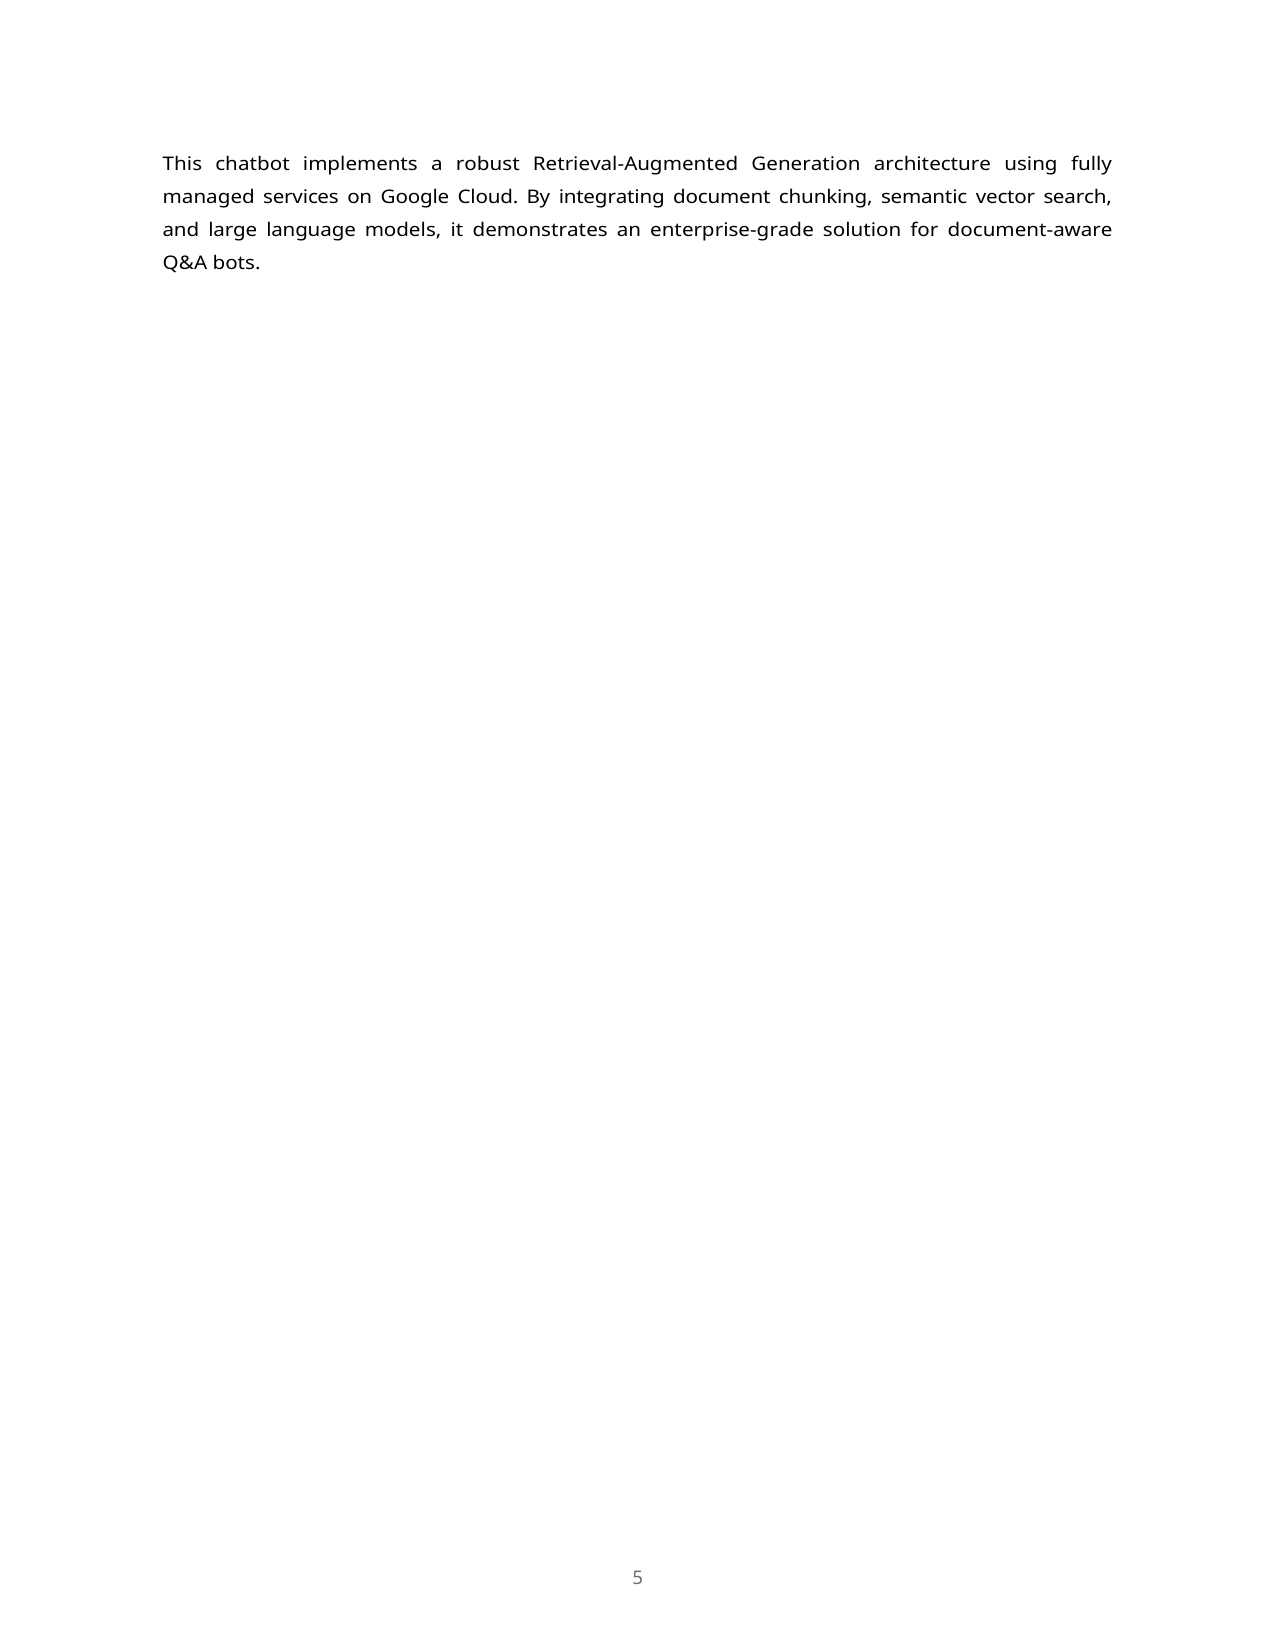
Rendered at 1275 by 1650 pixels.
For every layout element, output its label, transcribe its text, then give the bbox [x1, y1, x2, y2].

text This chatbot implements a robust Retrieval-Augmented Generation architecture using fully managed services on Google Cloud. By integrating document chunking, semantic vector search, and large language models, it demonstrates an enterprise-grade solution for document-aware Q&A bots. [162, 150, 1113, 275]
